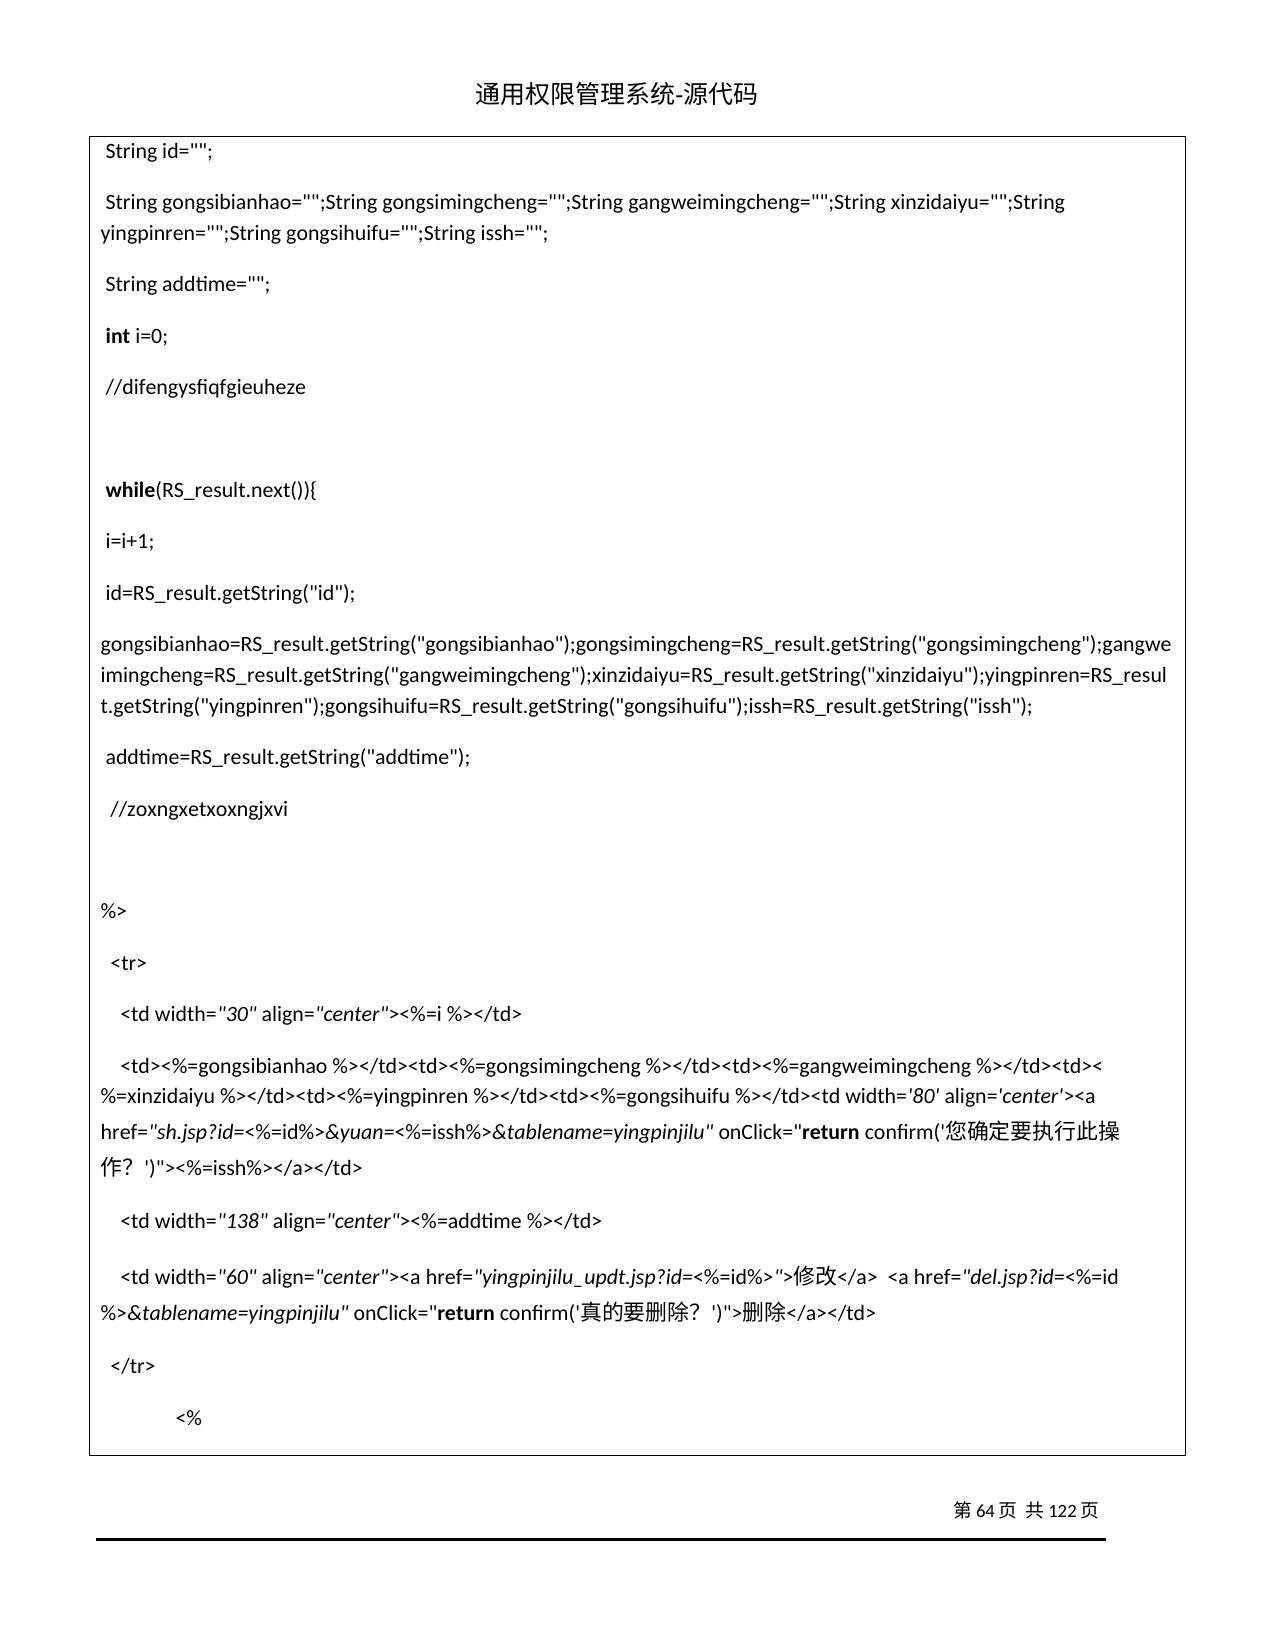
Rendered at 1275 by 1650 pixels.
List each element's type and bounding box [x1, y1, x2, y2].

table_header [90, 137, 1185, 1455]
